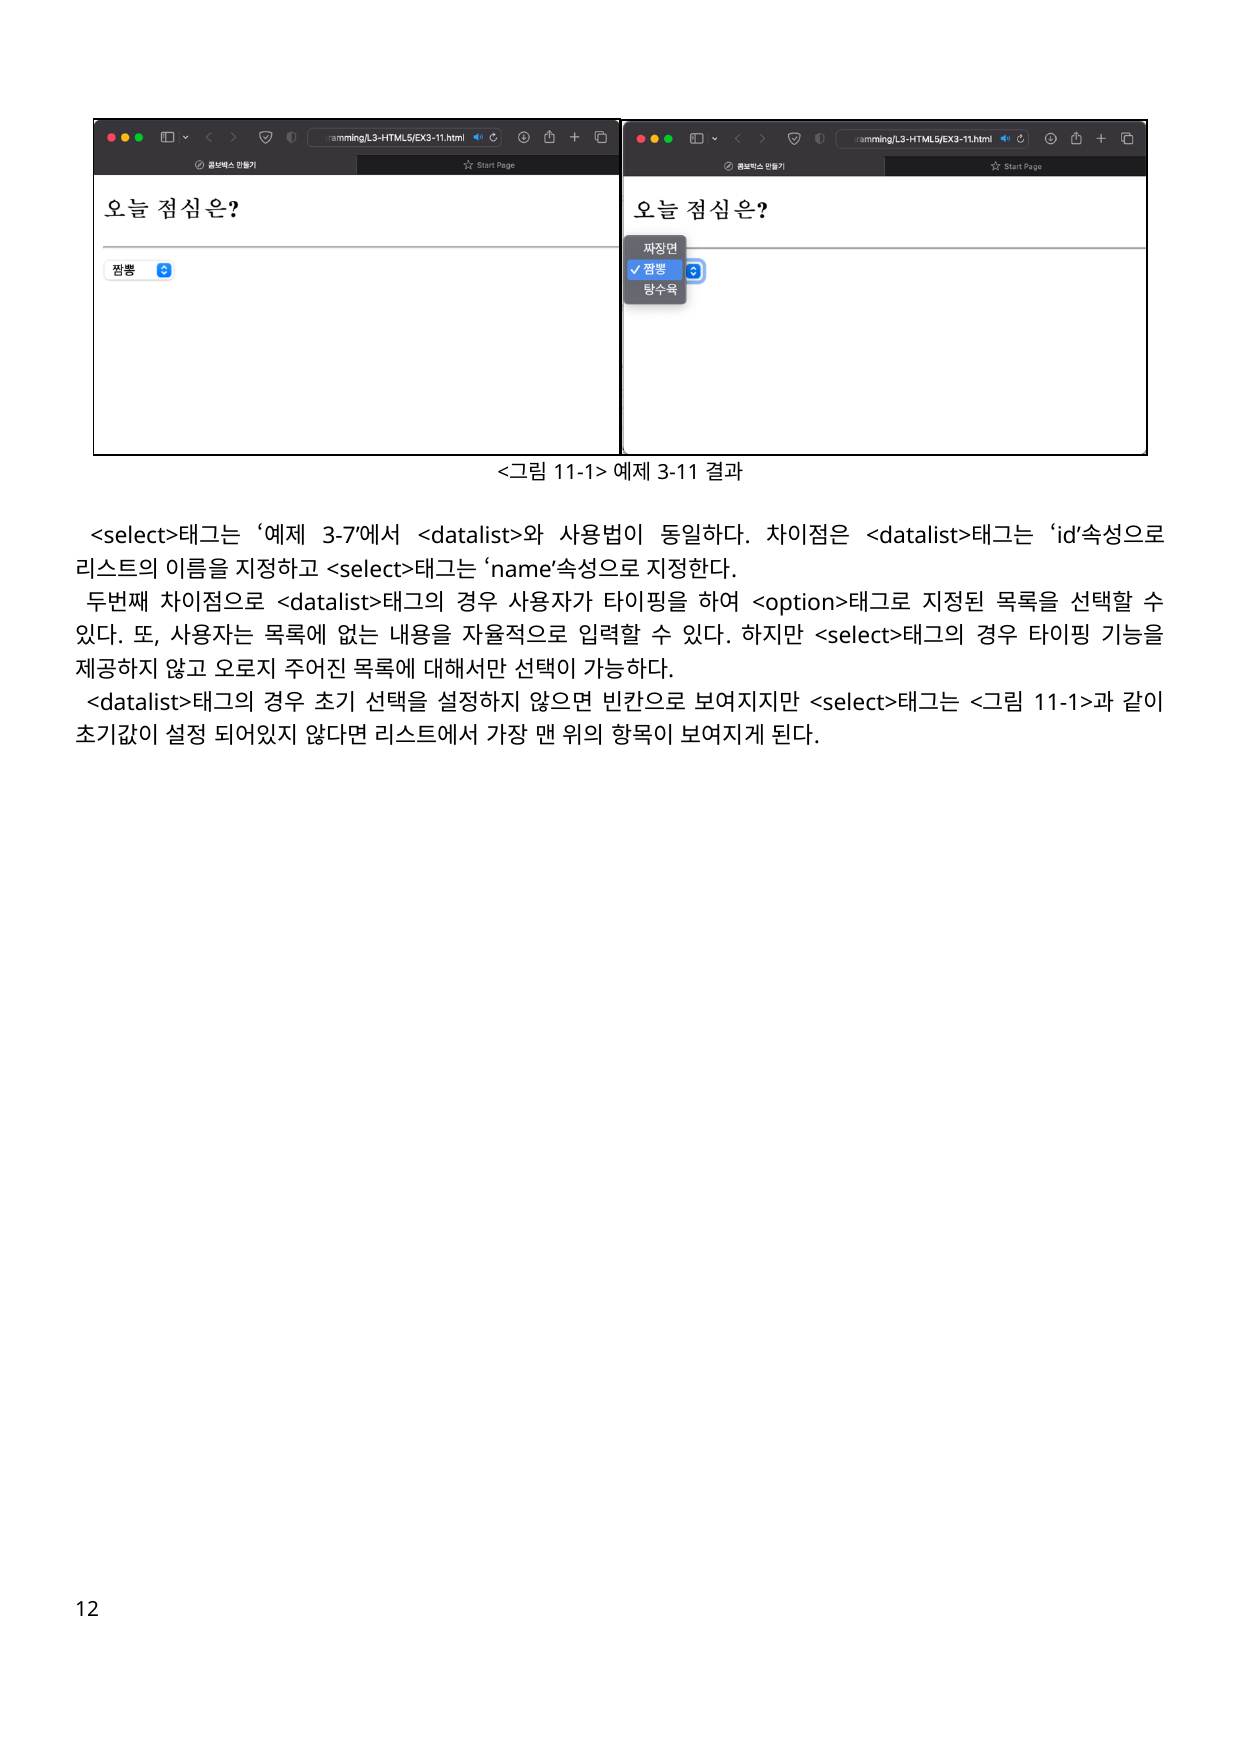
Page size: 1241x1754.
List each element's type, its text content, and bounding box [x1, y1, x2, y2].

picture [622, 121, 1146, 454]
text <select>태그는 ‘예제 3-7’에서 <datalist>와 사용법이 동일하다. 차이점은 <datalist>태그는 ‘id’속성으로 리스트의 이름을 지정하고 <select>태그는 ‘name’속성으로 지정한다. [75, 517, 1165, 584]
text <datalist>태그의 경우 초기 선택을 설정하지 않으면 빈칸으로 보여지지만 <select>태그는 <그림 11-1>과 같이 초기값이 설정 되어있지 않다면 리스트에서 가장 맨 위의 항목이 보여지게 된다. [75, 684, 1165, 750]
text <그림 11-1> 예제 3-11 결과 [75, 456, 1165, 486]
text 두번째 차이점으로 <datalist>태그의 경우 사용자가 타이핑을 하여 <option>태그로 지정된 목록을 선택할 수 있다. 또, 사용자는 목록에 없는 내용을 자율적으로 입력할 수 있다. 하지만 <select>태그의 경우 타이핑 기능을 제공하지 않고 오로지 주어진 목록에 대해서만 선택이 가능하다. [75, 584, 1165, 684]
picture [94, 120, 619, 454]
